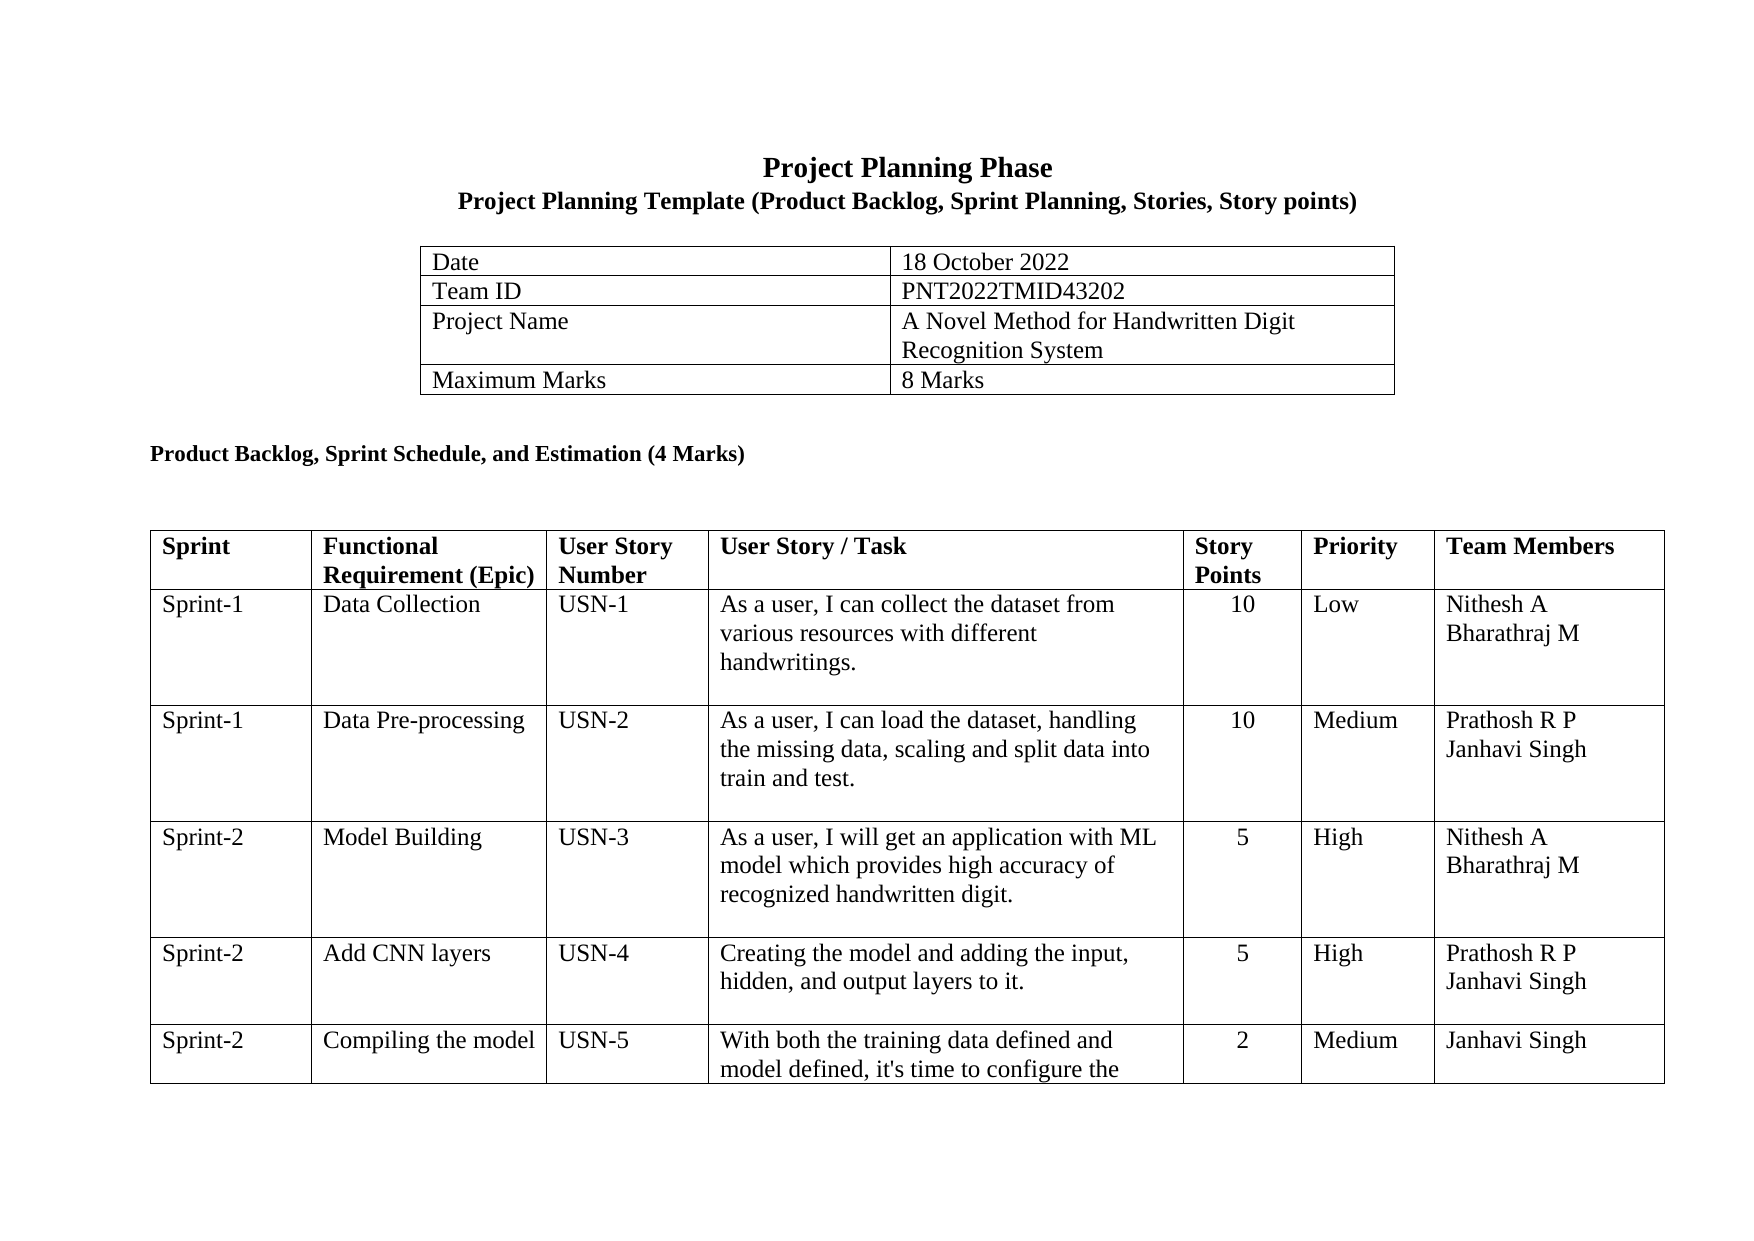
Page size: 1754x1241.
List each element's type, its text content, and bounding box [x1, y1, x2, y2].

table_header User Story Number [547, 531, 708, 588]
table_cell 10 [1184, 706, 1301, 821]
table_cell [709, 1025, 1183, 1082]
table_cell Sprint-1 [151, 590, 311, 704]
table_cell Nithesh A Bharathraj M [1435, 590, 1664, 704]
table_cell 8 Marks [891, 365, 1394, 393]
table_header User Story / Task [709, 531, 1183, 588]
table_cell USN-5 [547, 1025, 708, 1082]
table_cell Data Collection [312, 590, 546, 704]
table_cell As a user, I can collect the dataset from various resources with different handwritings. [709, 590, 1183, 704]
table_cell As a user, I will get an application with ML model which provides high accuracy of recognized handwritten digit. [709, 822, 1183, 937]
table_cell Prathosh R P Janhavi Singh [1435, 706, 1664, 821]
table_header Functional Requirement (Epic) [312, 531, 546, 588]
text Product Backlog, Sprint Schedule, and Estimation (4 Marks) [150, 440, 1665, 466]
table_header Team Members [1435, 531, 1664, 588]
table_header Priority [1302, 531, 1434, 588]
table_cell Medium [1302, 1025, 1434, 1082]
table_cell Model Building [312, 822, 546, 937]
table_cell Creating the model and adding the input, hidden, and output layers to it. [709, 938, 1183, 1024]
table_cell Medium [1302, 706, 1434, 821]
table_cell USN-2 [547, 706, 708, 821]
text Project Planning Template (Product Backlog, Sprint Planning, Stories, Story points) [150, 186, 1665, 215]
table_cell 10 [1184, 590, 1301, 704]
table_cell As a user, I can load the dataset, handling the missing data, scaling and split data into train and test. [709, 706, 1183, 821]
table_cell 5 [1184, 822, 1301, 937]
table_cell 2 [1184, 1025, 1301, 1082]
table_cell A Novel Method for Handwritten Digit Recognition System [891, 306, 1394, 364]
table_cell Data Pre-processing [312, 706, 546, 821]
table_cell PNT2022TMID43202 [891, 276, 1394, 305]
table_cell Prathosh R P Janhavi Singh [1435, 938, 1664, 1024]
table_cell Maximum Marks [421, 365, 890, 393]
table_cell Project Name [421, 306, 890, 364]
table_cell Nithesh A Bharathraj M [1435, 822, 1664, 937]
table_cell High [1302, 822, 1434, 937]
table_cell Sprint-2 [151, 822, 311, 937]
table_cell Low [1302, 590, 1434, 704]
table_cell High [1302, 938, 1434, 1024]
table_cell Sprint-2 [151, 1025, 311, 1082]
table_cell Janhavi Singh [1435, 1025, 1664, 1082]
table_cell Sprint-2 [151, 938, 311, 1024]
table_cell Compiling the model [312, 1025, 546, 1082]
text Project Planning Phase [150, 150, 1665, 183]
table_cell Team ID [421, 276, 890, 305]
table_cell USN-1 [547, 590, 708, 704]
table_header Sprint [151, 531, 311, 588]
table_header 18 October 2022 [891, 247, 1394, 275]
table_cell USN-3 [547, 822, 708, 937]
table_cell 5 [1184, 938, 1301, 1024]
table_header Story Points [1184, 531, 1301, 588]
table_header Date [421, 247, 890, 275]
table_cell USN-4 [547, 938, 708, 1024]
table_cell Sprint-1 [151, 706, 311, 821]
table_cell Add CNN layers [312, 938, 546, 1024]
